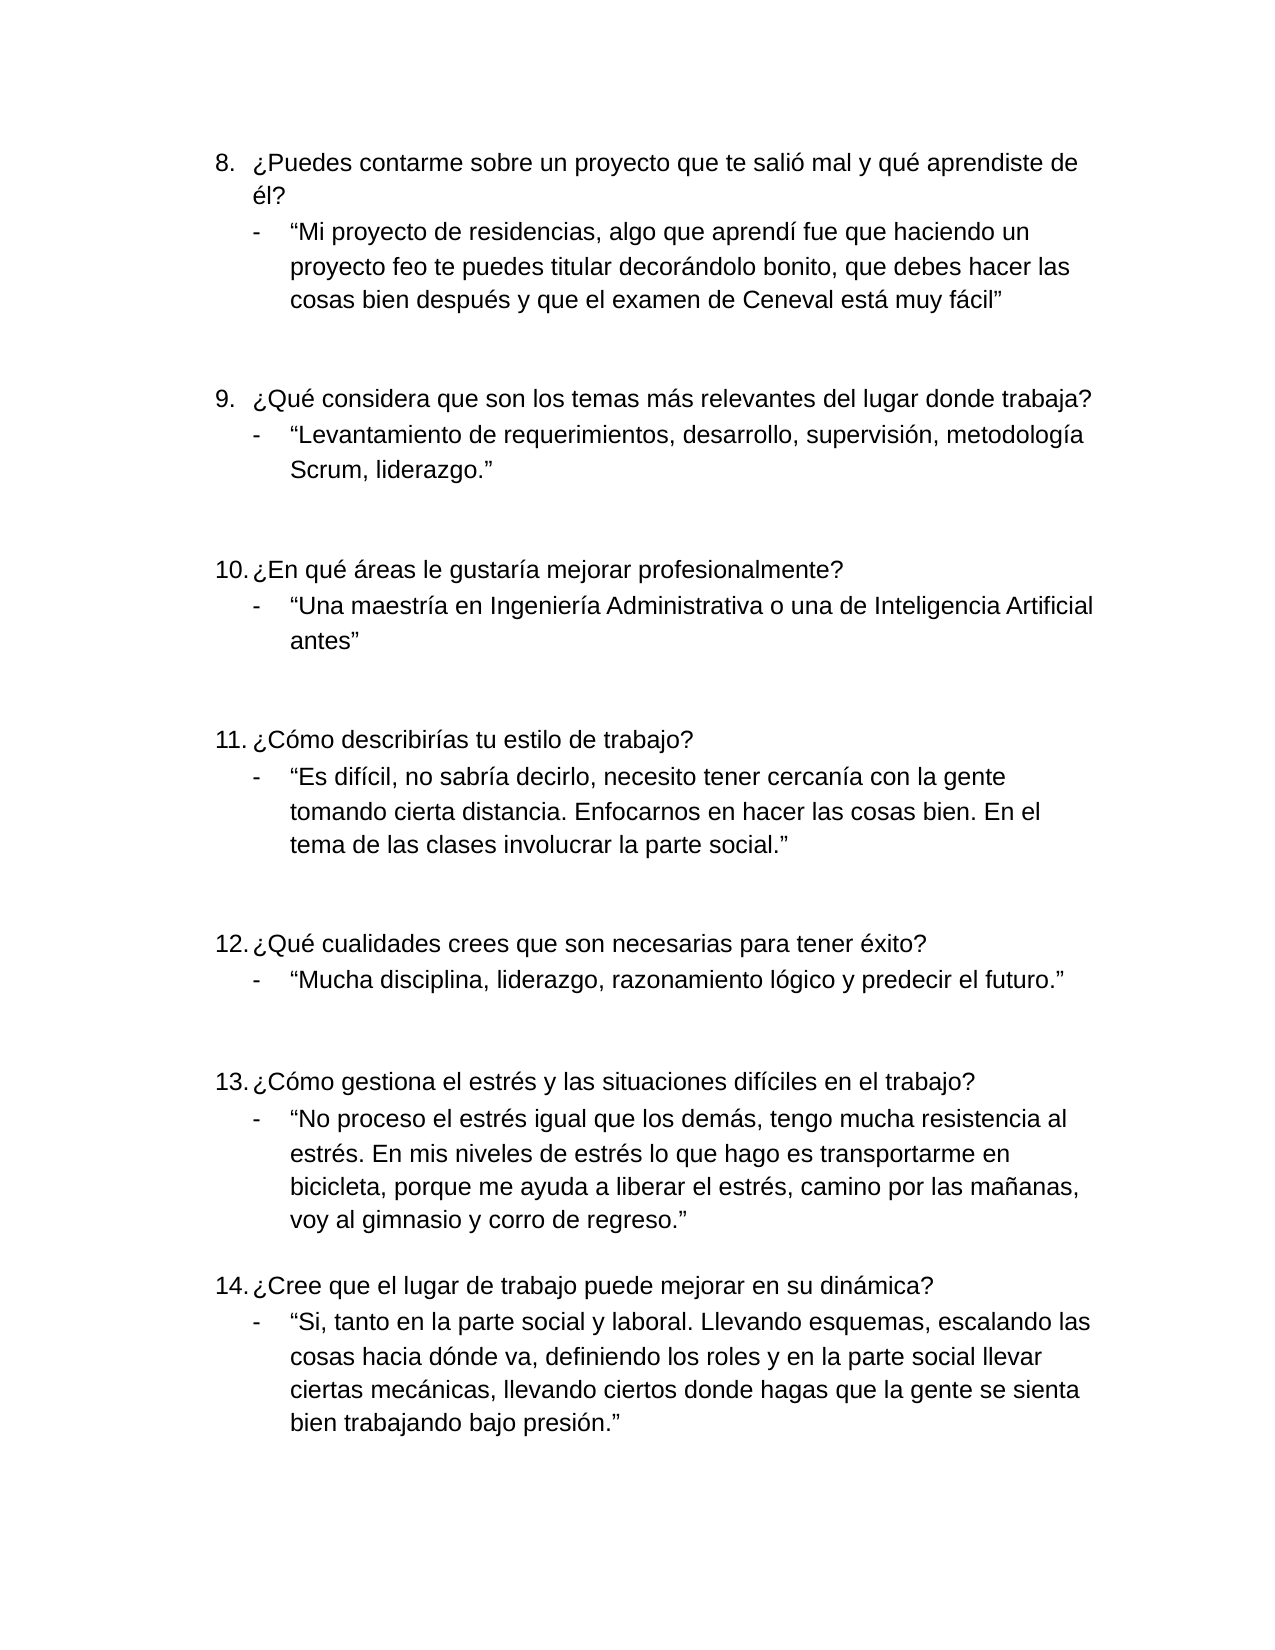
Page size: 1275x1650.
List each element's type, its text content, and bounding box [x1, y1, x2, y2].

list “Levantamiento de requerimientos, desarrollo, supervisión, metodología Scrum, liderazgo.” [252, 417, 1098, 484]
list “Es difícil, no sabría decirlo, necesito tener cercanía con la gente tomando cierta distancia. Enfocarnos en hacer las cosas bien. En el tema de las clases involucrar la parte social.” [252, 758, 1098, 858]
list “No proceso el estrés igual que los demás, tengo mucha resistencia al estrés. En mis niveles de estrés lo que hago es transportarme en bicicleta, porque me ayuda a liberar el estrés, camino por las mañanas, voy al gimnasio y corro de regreso.” [252, 1100, 1098, 1233]
list ¿Cree que el lugar de trabajo puede mejorar en su dinámica? [215, 1271, 1098, 1299]
list ¿En qué áreas le gustaría mejorar profesionalmente? [215, 555, 1098, 583]
list ¿Qué considera que son los temas más relevantes del lugar donde trabaja? [215, 384, 1098, 413]
list “Si, tanto en la parte social y laboral. Llevando esquemas, escalando las cosas hacia dónde va, definiendo los roles y en la parte social llevar ciertas mecánicas, llevando ciertos donde hagas que la gente se sienta bien trabajando bajo presión.” [252, 1304, 1098, 1437]
list “Una maestría en Ingeniería Administrativa o una de Inteligencia Artificial antes” [252, 588, 1098, 655]
list “Mi proyecto de residencias, algo que aprendí fue que haciendo un proyecto feo te puedes titular decorándolo bonito, que debes hacer las cosas bien después y que el examen de Ceneval está muy fácil” [252, 214, 1098, 314]
list “Mucha disciplina, liderazgo, razonamiento lógico y predecir el futuro.” [252, 962, 1098, 996]
list ¿Puedes contarme sobre un proyecto que te salió mal y qué aprendiste de él? [215, 148, 1098, 209]
list ¿Qué cualidades crees que son necesarias para tener éxito? [215, 929, 1098, 957]
list ¿Cómo describirías tu estilo de trabajo? [215, 725, 1098, 754]
list ¿Cómo gestiona el estrés y las situaciones difíciles en el trabajo? [215, 1067, 1098, 1096]
